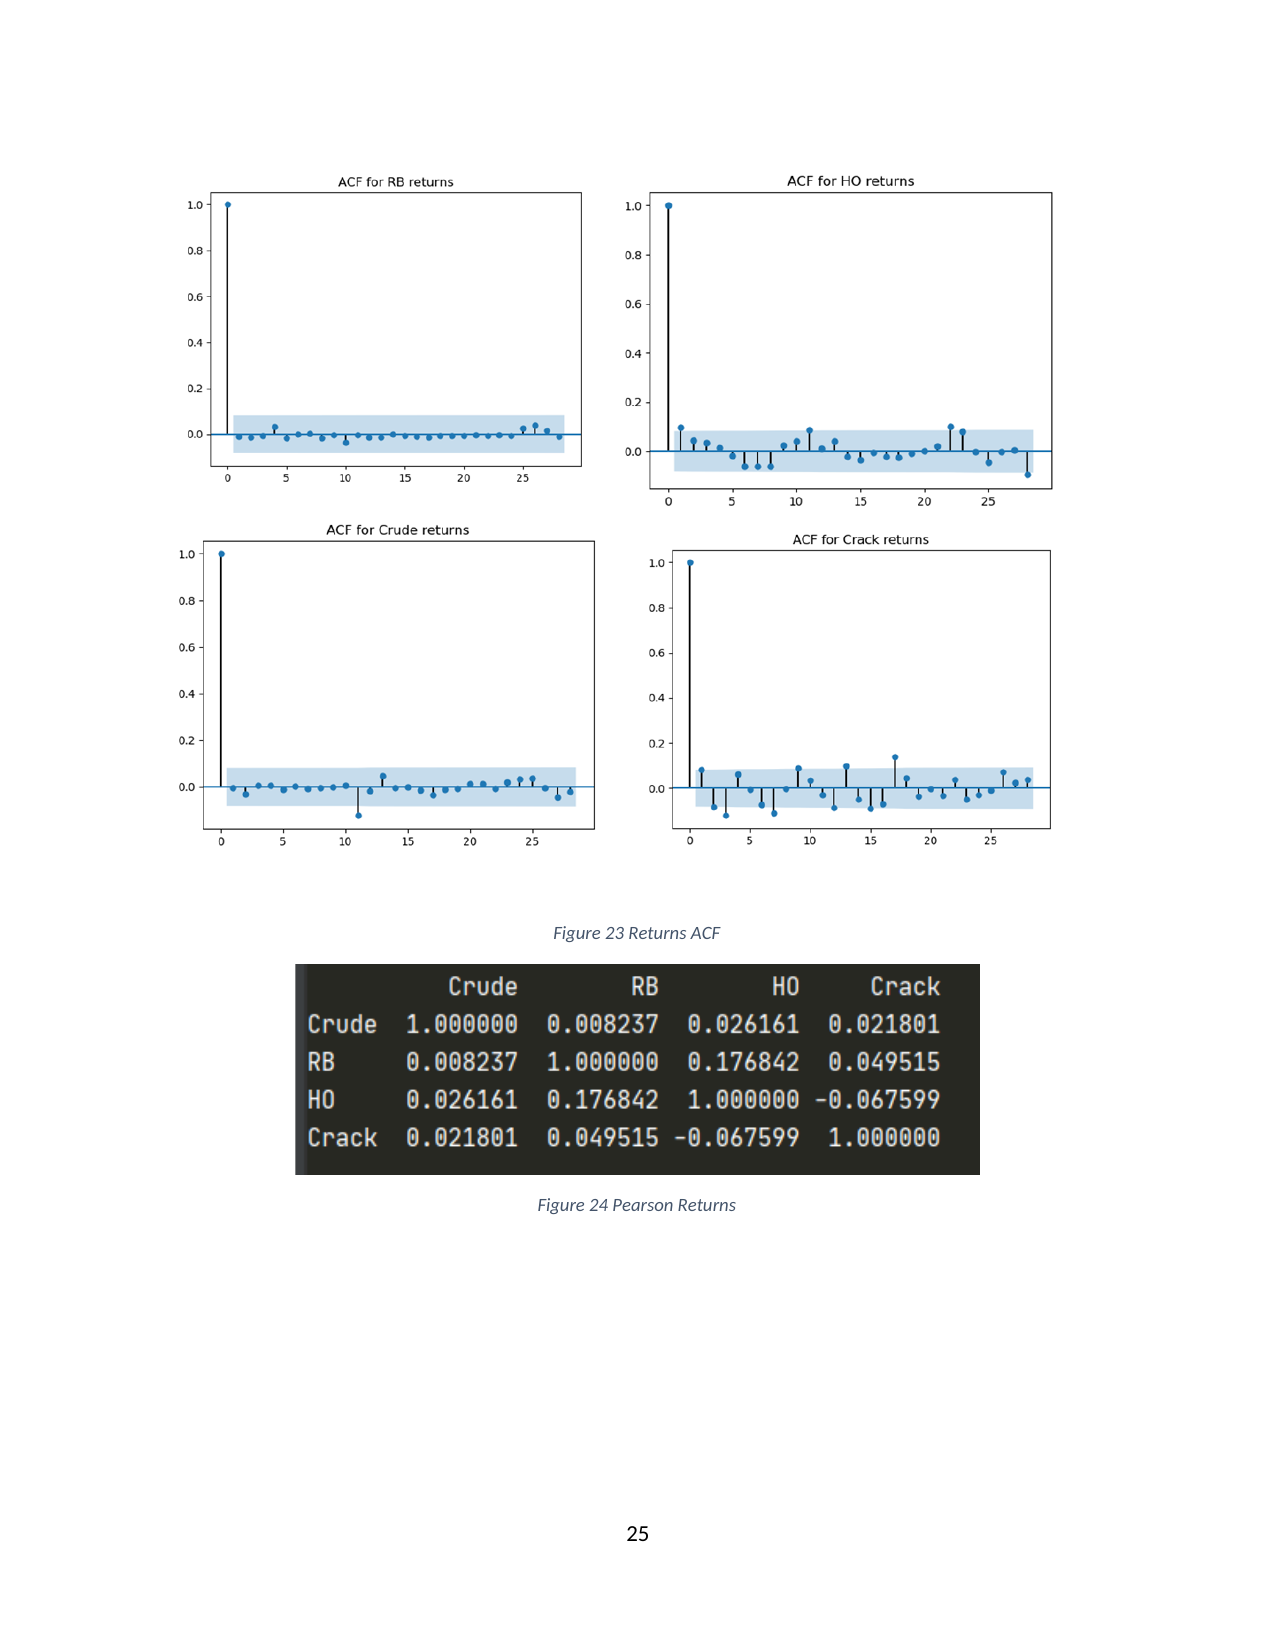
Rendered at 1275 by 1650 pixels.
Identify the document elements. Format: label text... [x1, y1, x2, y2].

picture [295, 964, 980, 1175]
picture [150, 150, 1125, 903]
